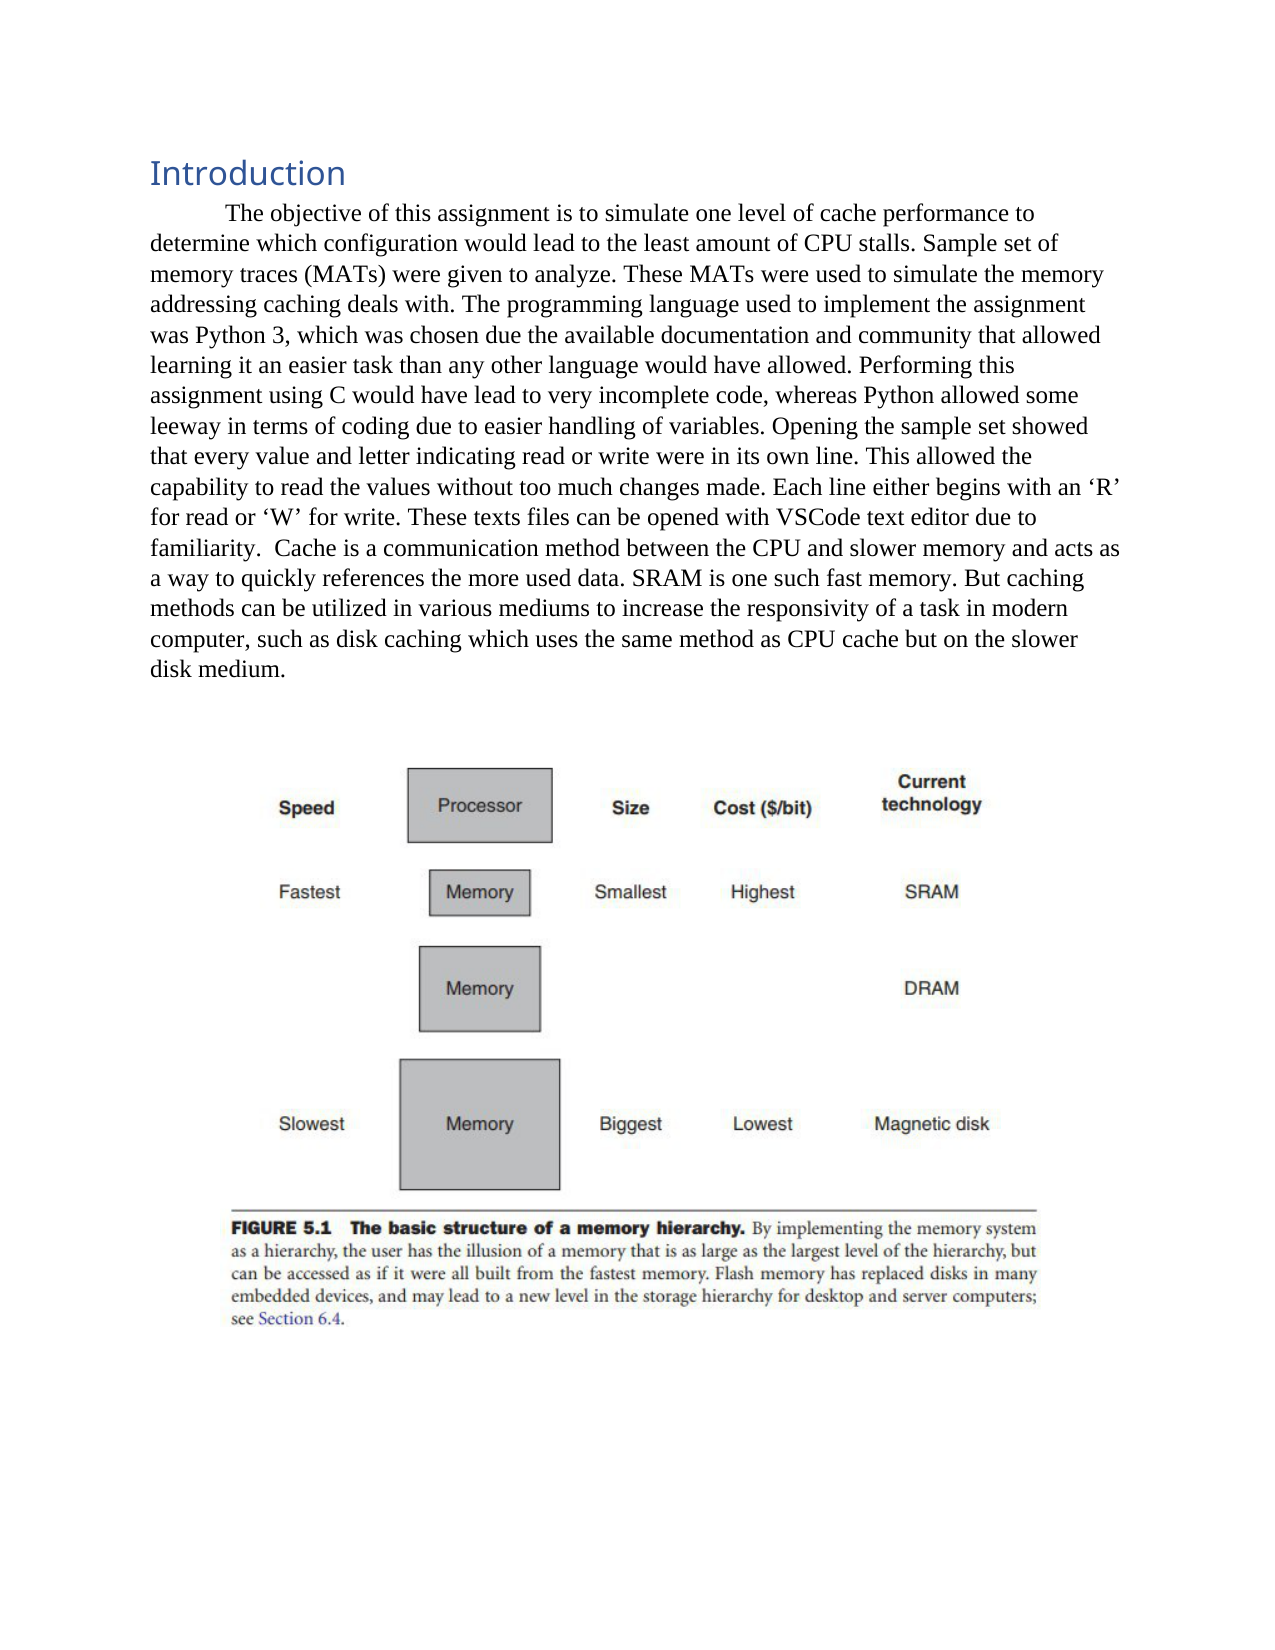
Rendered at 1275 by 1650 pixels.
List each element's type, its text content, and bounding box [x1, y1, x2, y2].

subtitle Introduction [150, 150, 1125, 195]
picture [220, 748, 1055, 1327]
text The objective of this assignment is to simulate one level of cache performance to determine which configuration would lead to the least amount of CPU stalls. Sample set of memory traces (MATs) were given to analyze. These MATs were used to simulate the memory addressing caching deals with. The programming language used to implement the assignment was Python 3, which was chosen due the available documentation and community that allowed learning it an easier task than any other language would have allowed. Performing this assignment using C would have lead to very incomplete code, whereas Python allowed some leeway in terms of coding due to easier handling of variables. Opening the sample set showed that every value and letter indicating read or write were in its own line. This allowed the capability to read the values without too much changes made. Each line either begins with an ‘R’ for read or ‘W’ for write. These texts files can be opened with VSCode text editor due to familiarity. Cache is a communication method between the CPU and slower memory and acts as a way to quickly references the more used data. SRAM is one such fast memory. But caching methods can be utilized in various mediums to increase the responsivity of a task in modern computer, such as disk caching which uses the same method as CPU cache but on the slower disk medium. [150, 198, 1125, 683]
